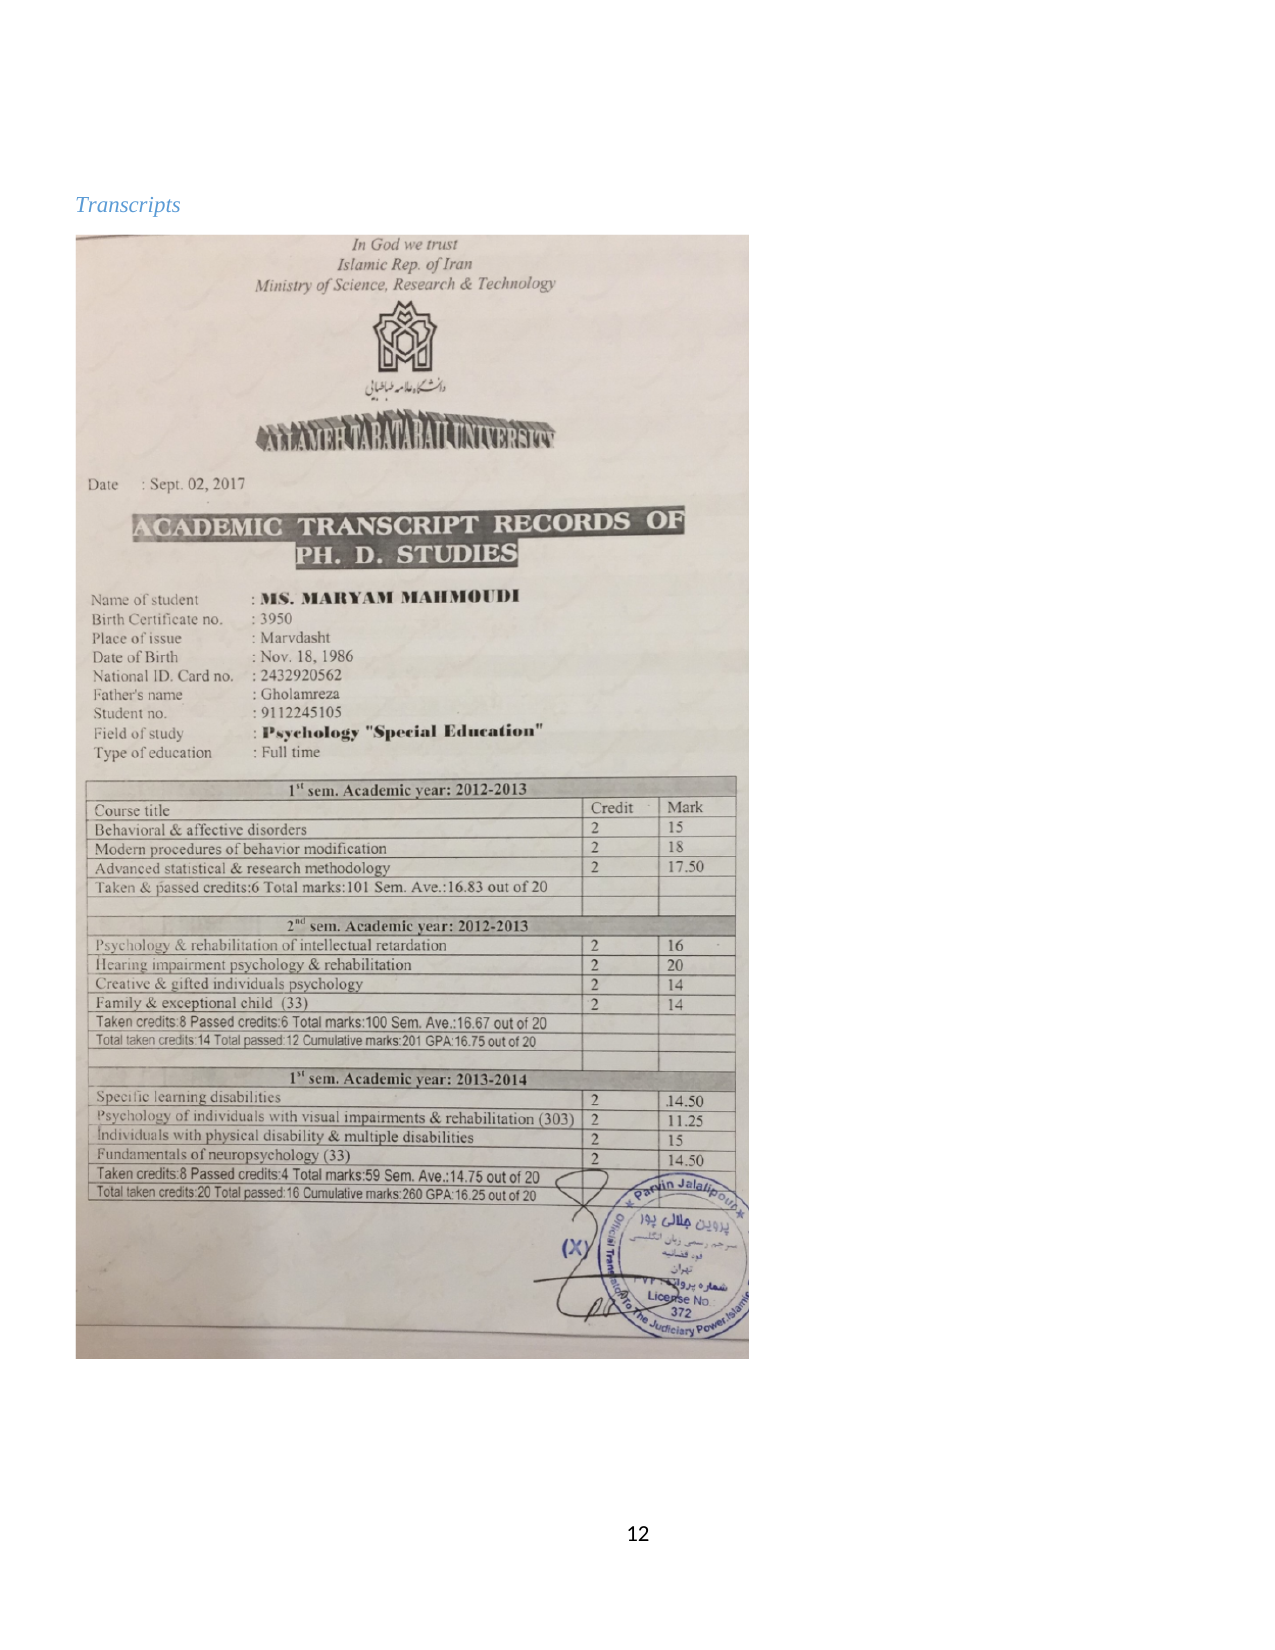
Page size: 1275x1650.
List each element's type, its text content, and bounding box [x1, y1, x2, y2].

picture [76, 236, 748, 1358]
text Transcripts [75, 191, 1200, 218]
